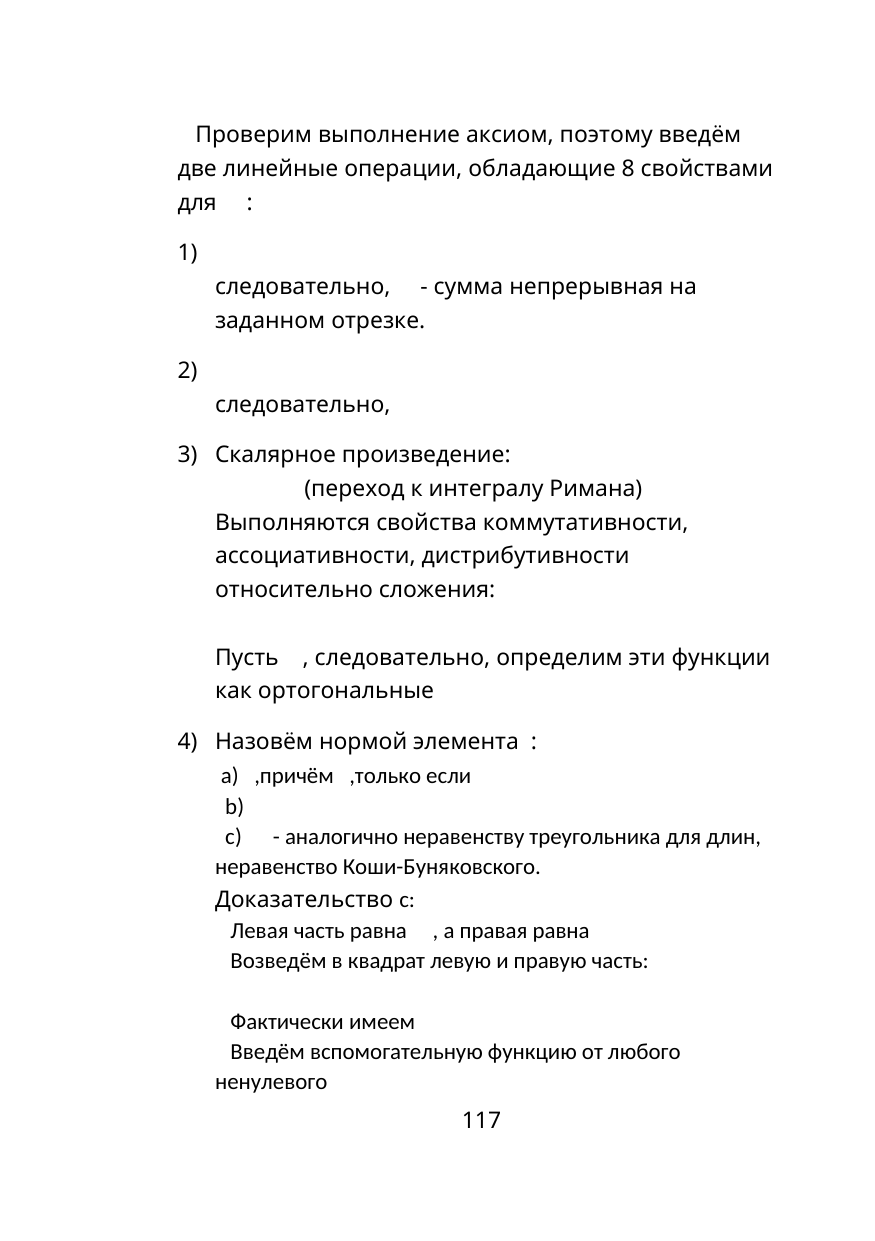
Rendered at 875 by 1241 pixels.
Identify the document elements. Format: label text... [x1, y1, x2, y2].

text Проверим выполнение аксиом, поэтому введём две линейные операции, обладающие 8 свойствами для : [177, 118, 786, 217]
list Скалярное произведение: (переход к интегралу Римана) Выполняются свойства коммутативности, ассоциативности, дистрибутивности относительно сложения: Пусть , следовательно, определим эти функции как ортогональные [177, 438, 786, 706]
list следовательно, - сумма непрерывная на заданном отрезке. [177, 236, 786, 335]
list следовательно, [177, 354, 786, 419]
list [177, 725, 786, 1095]
